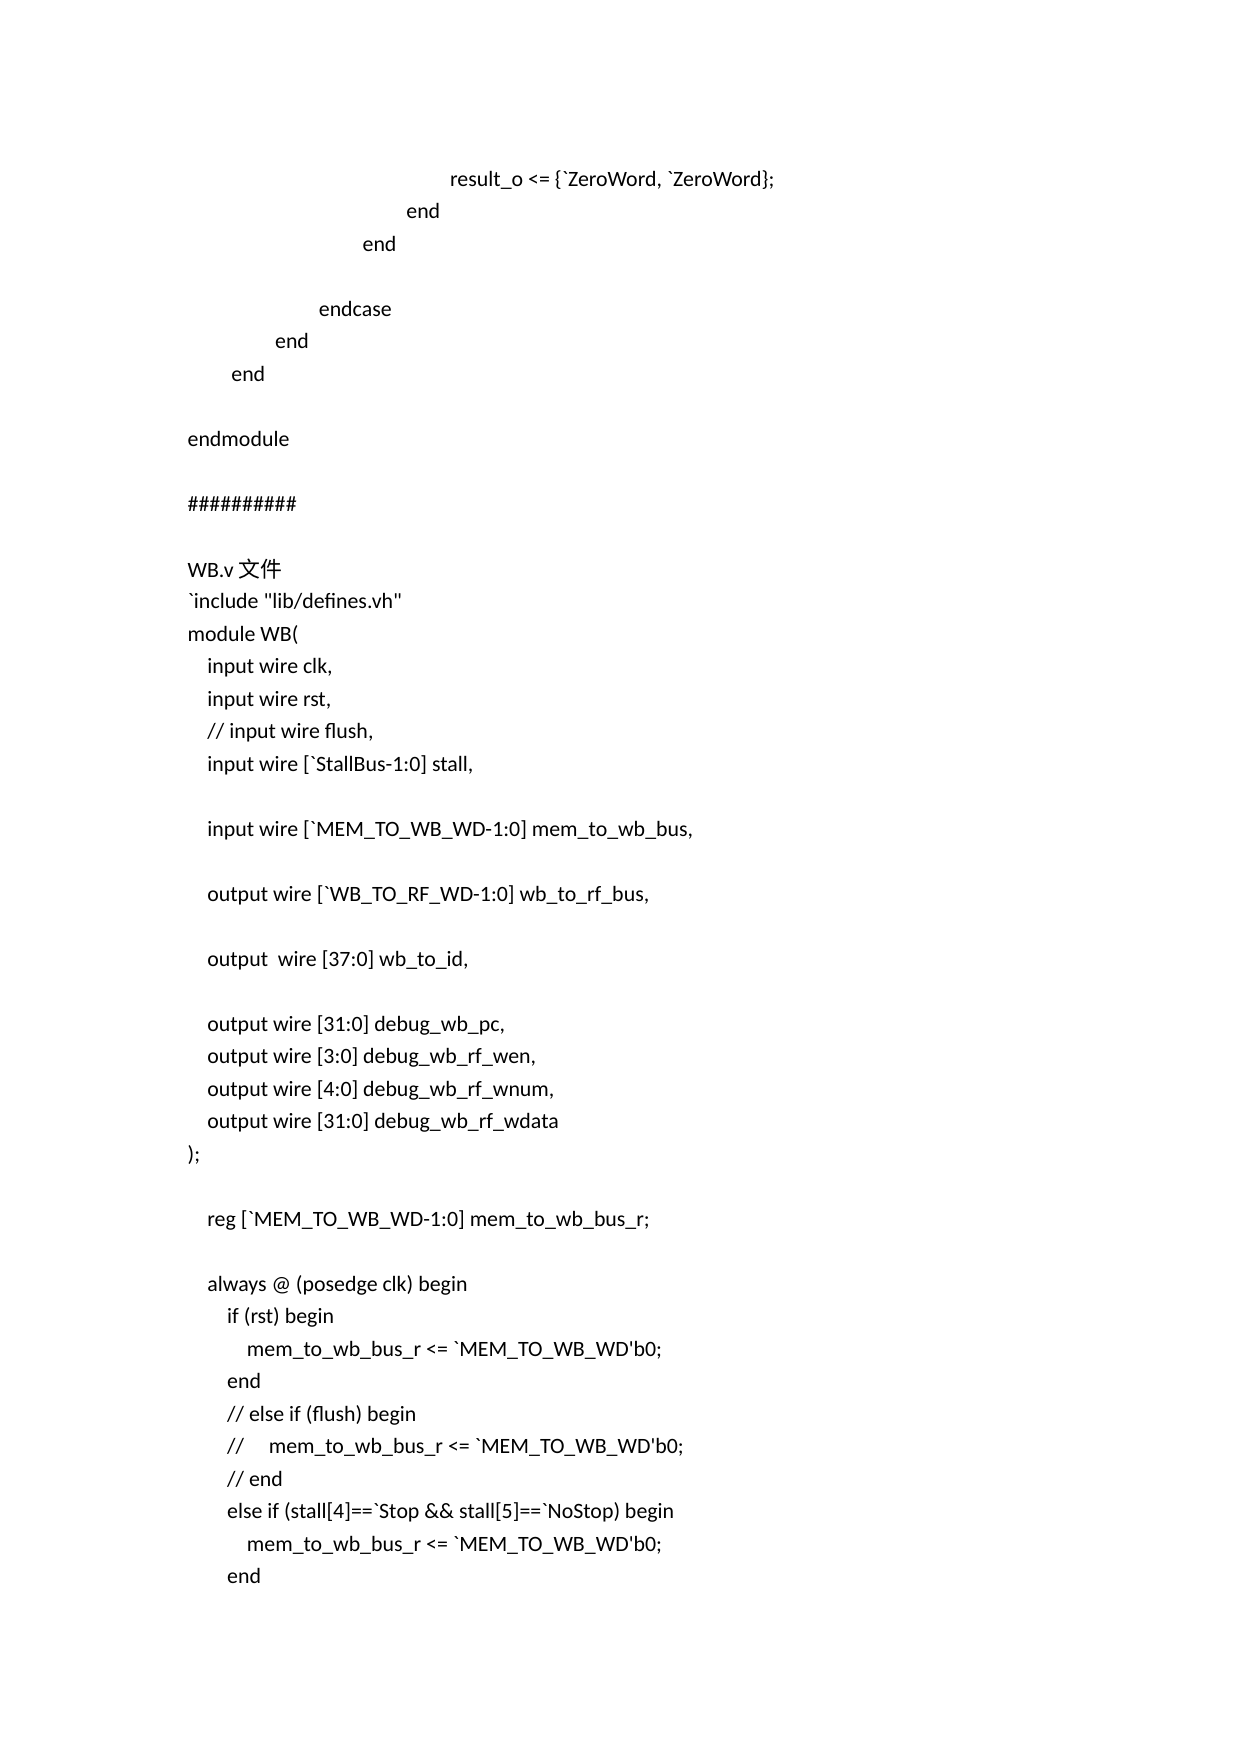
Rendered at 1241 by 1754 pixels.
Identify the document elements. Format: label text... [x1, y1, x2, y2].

text module WB( [187, 617, 1053, 649]
text // mem_to_wb_bus_r <= `MEM_TO_WB_WD'b0; [187, 1429, 1053, 1462]
text ########## [187, 487, 1053, 519]
text `include "lib/defines.vh" [187, 584, 1053, 617]
text output wire [4:0] debug_wb_rf_wnum, [187, 1072, 1053, 1104]
text result_o <= {`ZeroWord, `ZeroWord}; [187, 162, 1053, 194]
text // input wire flush, [187, 714, 1053, 747]
text end [187, 194, 1053, 227]
text if (rst) begin [187, 1299, 1053, 1332]
text mem_to_wb_bus_r <= `MEM_TO_WB_WD'b0; [187, 1527, 1053, 1559]
text // end [187, 1462, 1053, 1494]
text reg [`MEM_TO_WB_WD-1:0] mem_to_wb_bus_r; [187, 1202, 1053, 1234]
text output wire [31:0] debug_wb_pc, [187, 1007, 1053, 1039]
text end [187, 324, 1053, 357]
text input wire [`MEM_TO_WB_WD-1:0] mem_to_wb_bus, [187, 812, 1053, 844]
text ); [187, 1137, 1053, 1169]
text WB.v文件 [187, 552, 1053, 584]
text input wire clk, [187, 649, 1053, 682]
text output wire [37:0] wb_to_id, [187, 942, 1053, 974]
text end [187, 1559, 1053, 1592]
text output wire [3:0] debug_wb_rf_wen, [187, 1039, 1053, 1072]
text output wire [31:0] debug_wb_rf_wdata [187, 1104, 1053, 1137]
text // else if (flush) begin [187, 1397, 1053, 1429]
text input wire rst, [187, 682, 1053, 714]
text always @ (posedge clk) begin [187, 1267, 1053, 1299]
text end [187, 1364, 1053, 1397]
text endcase [187, 292, 1053, 324]
text end [187, 357, 1053, 389]
text input wire [`StallBus-1:0] stall, [187, 747, 1053, 779]
text end [187, 227, 1053, 259]
text else if (stall[4]==`Stop && stall[5]==`NoStop) begin [187, 1494, 1053, 1527]
text endmodule [187, 422, 1053, 454]
text mem_to_wb_bus_r <= `MEM_TO_WB_WD'b0; [187, 1332, 1053, 1364]
text output wire [`WB_TO_RF_WD-1:0] wb_to_rf_bus, [187, 877, 1053, 909]
